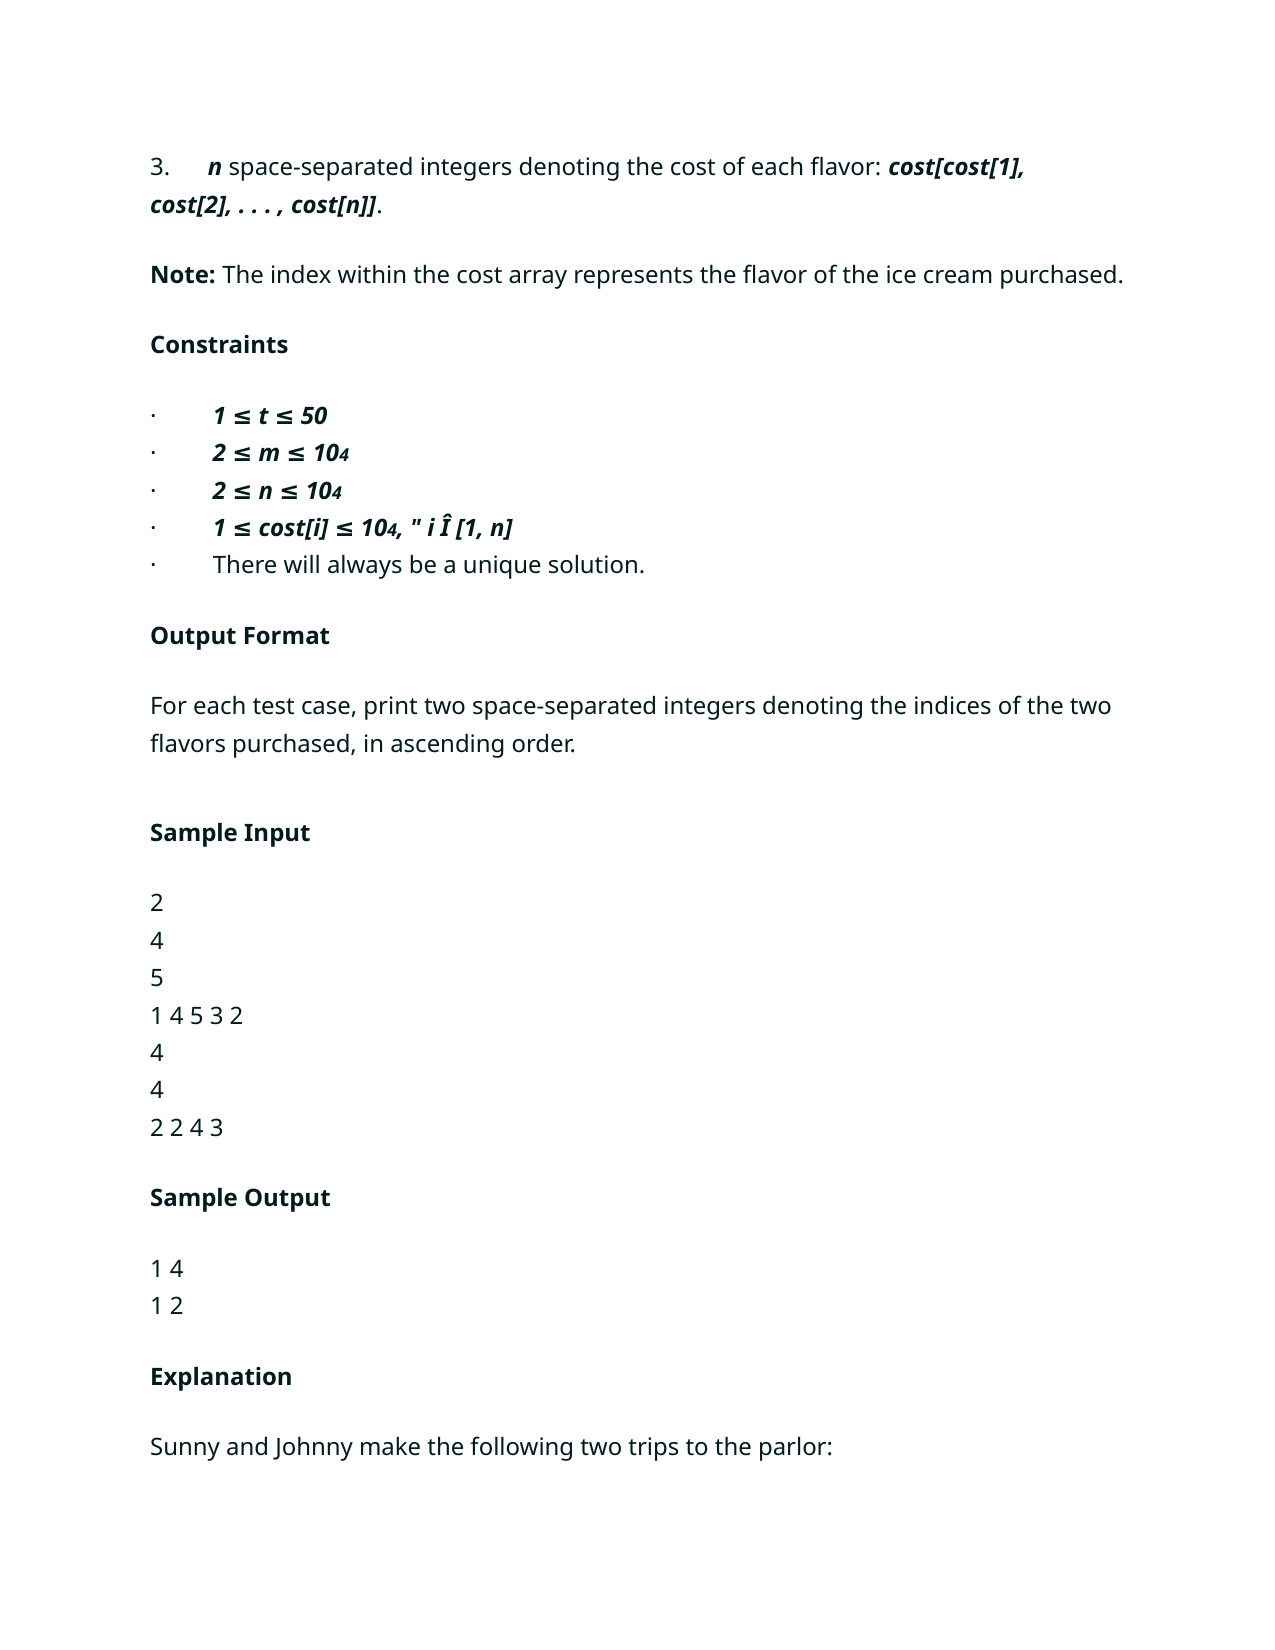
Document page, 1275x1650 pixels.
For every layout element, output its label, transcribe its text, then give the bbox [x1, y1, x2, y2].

text 4 [150, 1073, 1125, 1106]
text Sample Output [150, 1181, 1125, 1214]
text · 2 ≤ n ≤ 104 [150, 473, 1125, 506]
text · There will always be a unique solution. [150, 548, 1125, 581]
text · 2 ≤ m ≤ 104 [150, 436, 1125, 469]
text Constraints [150, 328, 1125, 361]
text Sunny and Johnny make the following two trips to the parlor: [150, 1430, 1125, 1462]
text 4 [150, 1036, 1125, 1068]
text Explanation [150, 1359, 1125, 1392]
text 4 [150, 924, 1125, 956]
text 2 2 4 3 [150, 1111, 1125, 1143]
text · 1 ≤ t ≤ 50 [150, 399, 1125, 431]
text 1 4 [150, 1251, 1125, 1284]
text 3. n space-separated integers denoting the cost of each flavor: cost[cost[1], cost[2], . . . , cost[n]]. [150, 150, 1125, 220]
text · 1 ≤ cost[i] ≤ 104, " i Î [1, n] [150, 511, 1125, 543]
text 1 2 [150, 1289, 1125, 1321]
text Sample Input [150, 816, 1125, 848]
text 2 [150, 886, 1125, 919]
text Output Format [150, 619, 1125, 651]
text For each test case, print two space-separated integers denoting the indices of the two flavors purchased, in ascending order. [150, 689, 1125, 759]
text Note: The index within the cost array represents the flavor of the ice cream purchased. [150, 258, 1125, 290]
text 1 4 5 3 2 [150, 998, 1125, 1031]
text 5 [150, 961, 1125, 994]
